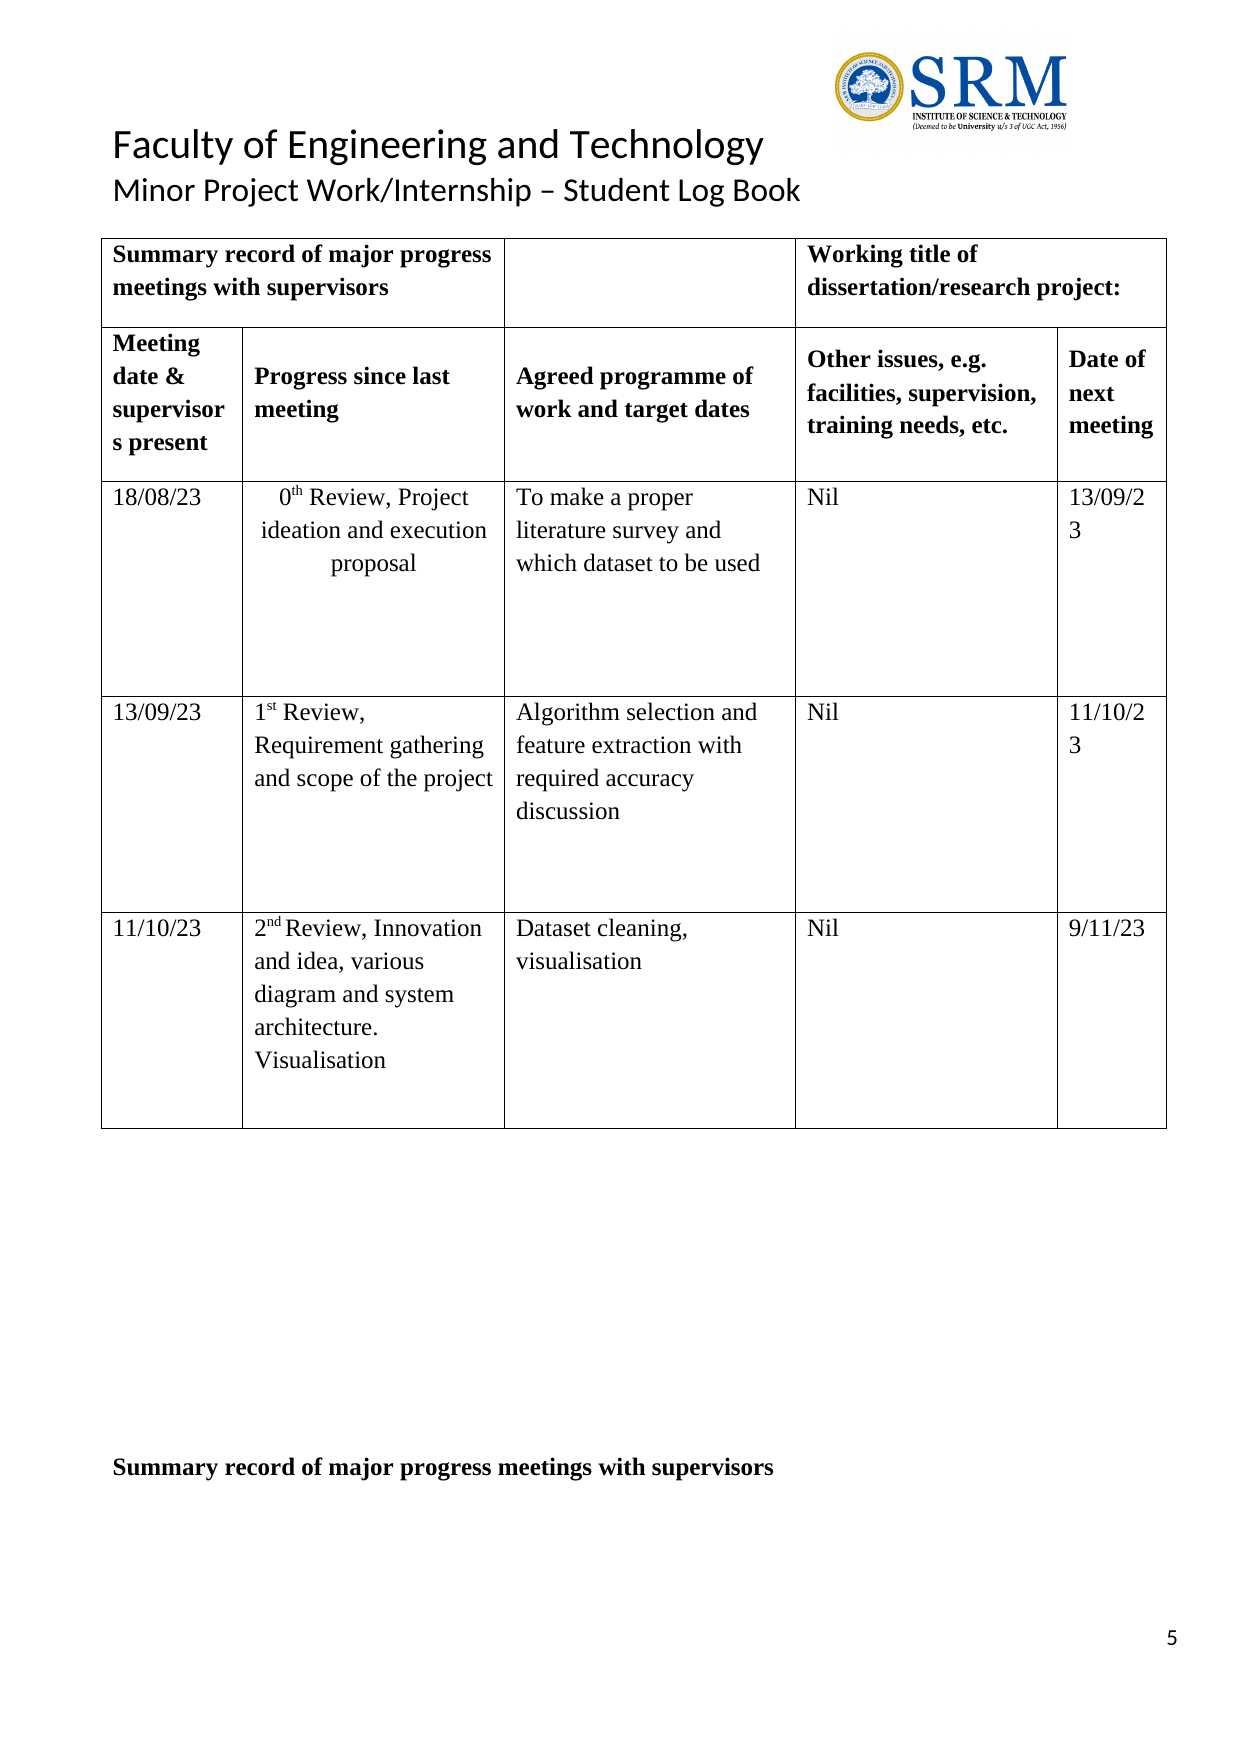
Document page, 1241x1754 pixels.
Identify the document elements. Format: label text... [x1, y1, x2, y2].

table_cell Dataset cleaning, visualisation [505, 913, 795, 1127]
table_cell 13/09/23 [1058, 482, 1166, 696]
table_cell Meeting date & supervisors present [102, 328, 242, 481]
table_cell Algorithm selection and feature extraction with required accuracy discussion [505, 697, 795, 912]
text Summary record of major progress meetings with supervisors [112, 1452, 1178, 1480]
table_cell Nil [796, 697, 1057, 912]
picture [830, 25, 1072, 159]
table_cell Date of next meeting [1058, 328, 1166, 481]
table_cell 2nd Review, Innovation and idea, various diagram and system architecture. Visualisation [243, 913, 504, 1127]
table_header Working title of dissertation/research project: [796, 239, 1166, 327]
table_cell 1st Review, Requirement gathering and scope of the project [243, 697, 504, 912]
table_cell Progress since last meeting [243, 328, 504, 481]
table_cell Other issues, e.g. facilities, supervision, training needs, etc. [796, 328, 1057, 481]
table_cell 11/10/23 [1058, 697, 1166, 912]
table_cell 11/10/23 [102, 913, 242, 1127]
table_cell Agreed programme of work and target dates [505, 328, 795, 481]
table_cell Nil [796, 482, 1057, 696]
table_cell 18/08/23 [102, 482, 242, 696]
table_cell 0th Review, Project ideation and execution proposal [243, 482, 504, 696]
table_cell Nil [796, 913, 1057, 1127]
table_header Summary record of major progress meetings with supervisors [102, 239, 504, 327]
table_cell 13/09/23 [102, 697, 242, 912]
table_cell To make a proper literature survey and which dataset to be used [505, 482, 795, 696]
table_cell 9/11/23 [1058, 913, 1166, 1127]
table_header [505, 239, 795, 327]
